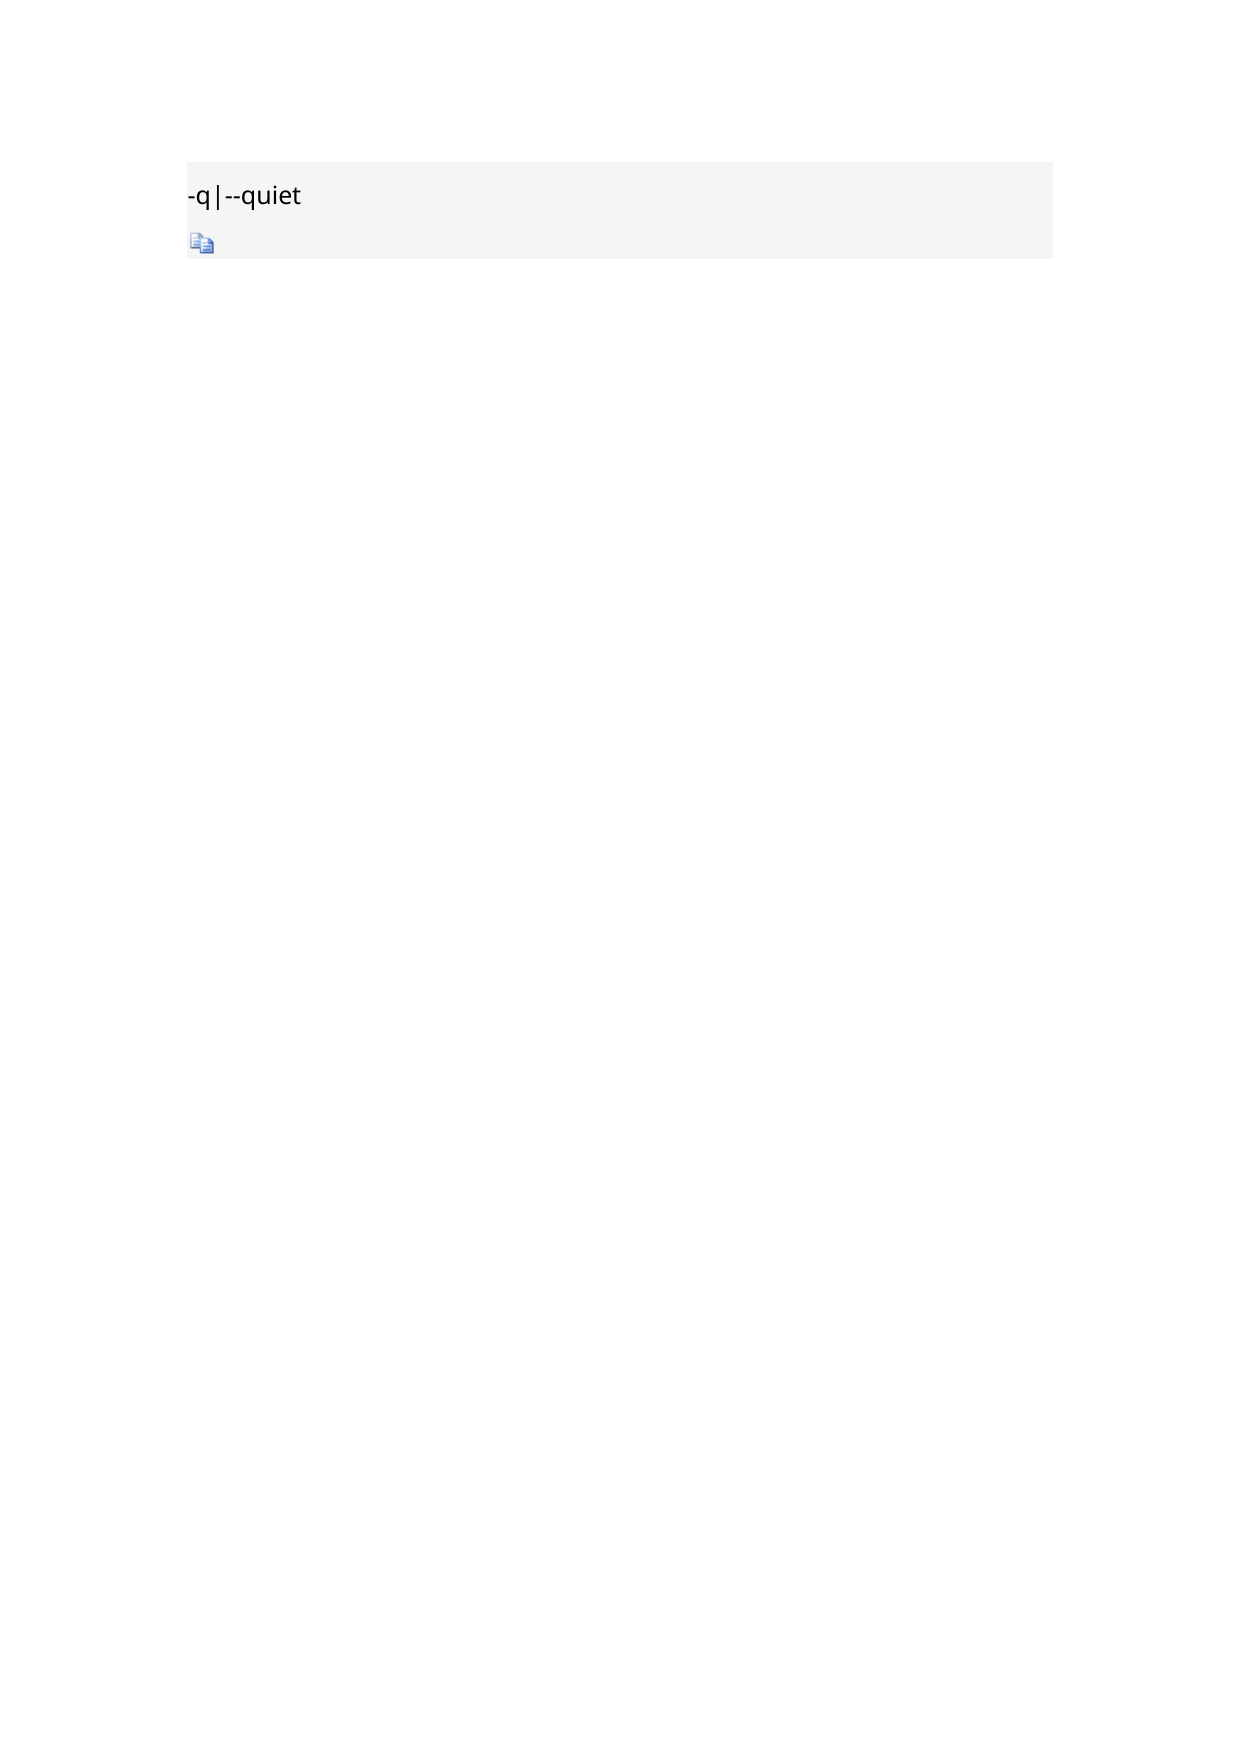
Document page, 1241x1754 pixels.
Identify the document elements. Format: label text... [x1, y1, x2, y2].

picture [187, 227, 219, 259]
text -q|--quiet [187, 162, 1053, 227]
